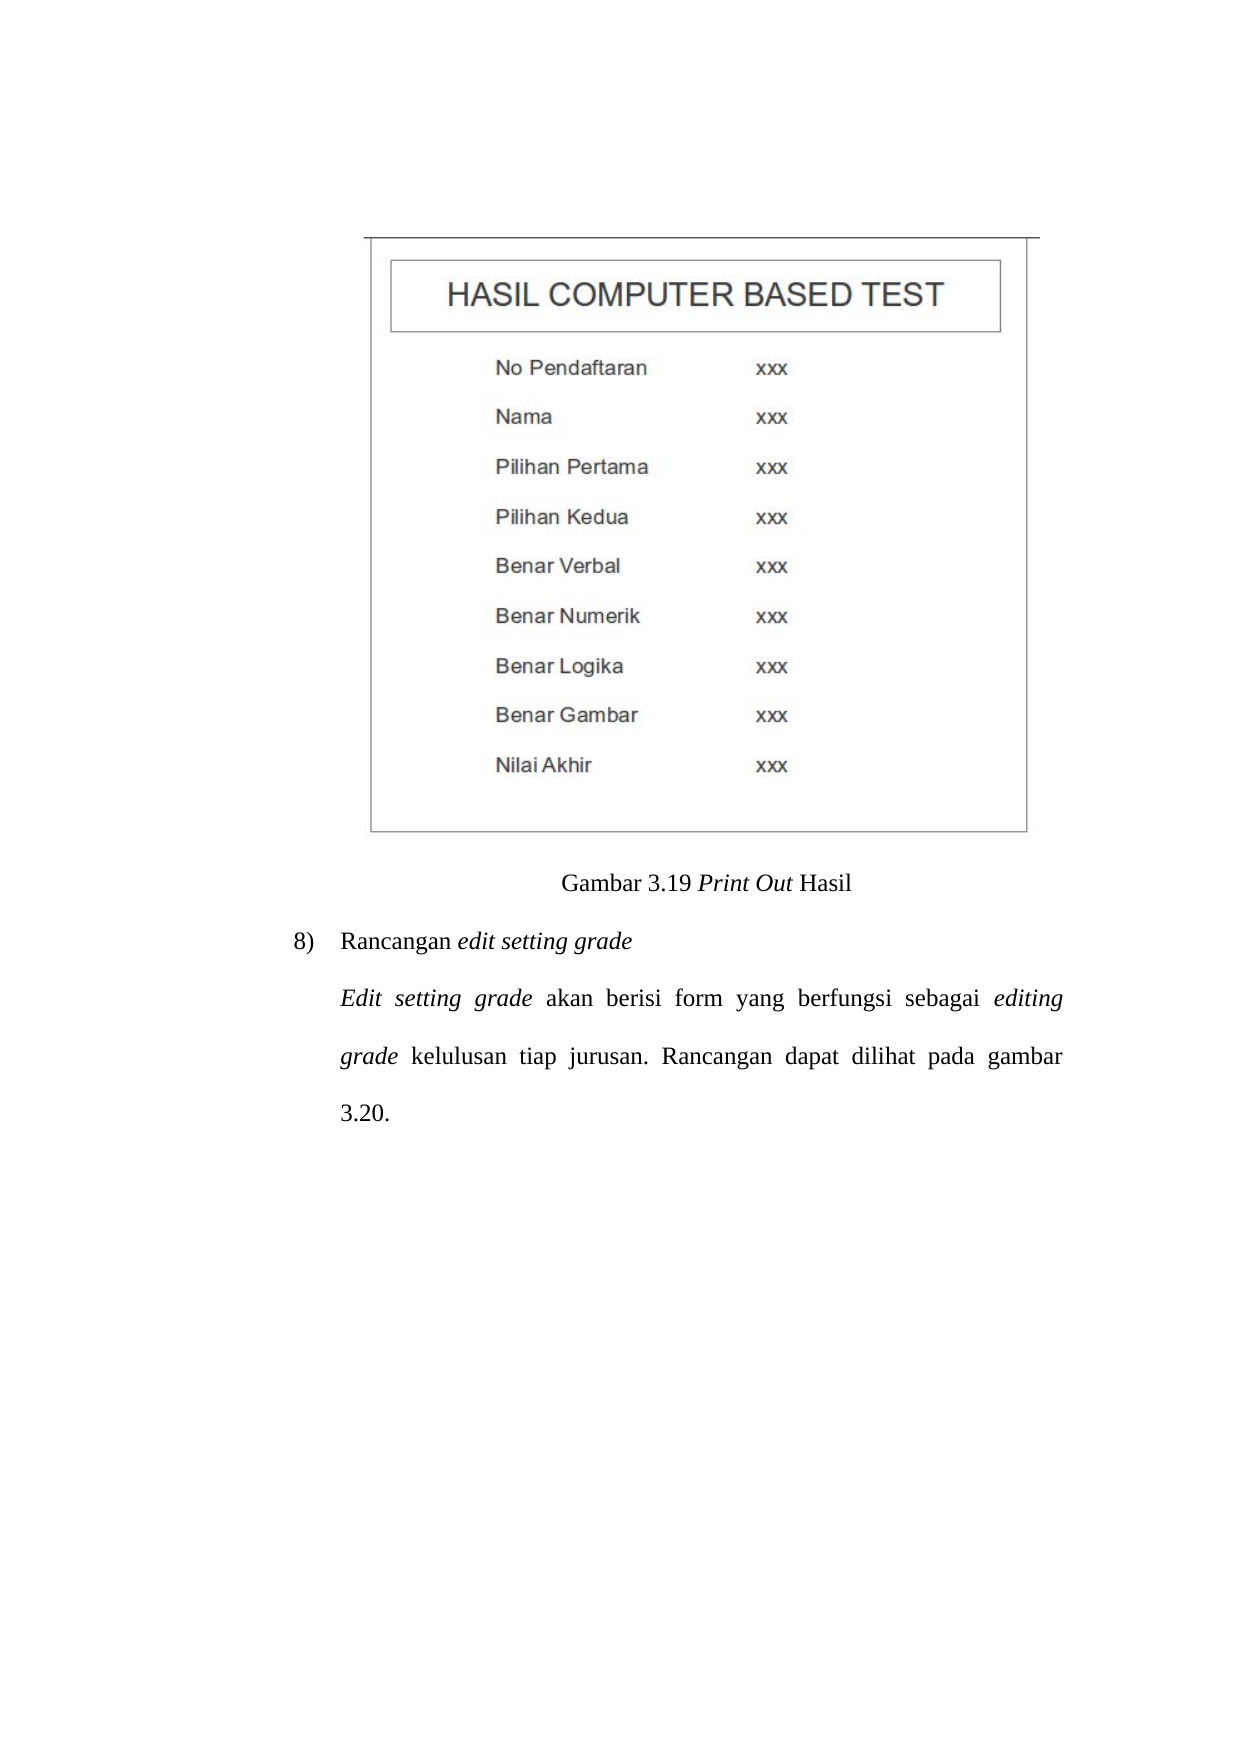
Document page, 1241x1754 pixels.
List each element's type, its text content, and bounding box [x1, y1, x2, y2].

picture [363, 237, 1040, 840]
list Edit setting grade akan berisi form yang berfungsi sebagai editing grade kelulusan tiap jurusan. Rancangan dapat dilihat pada gambar 3.20. [340, 983, 1063, 1127]
list Rancangan edit setting grade [293, 926, 1063, 955]
list Gambar 3.19 Print Out Hasil [293, 868, 1063, 897]
